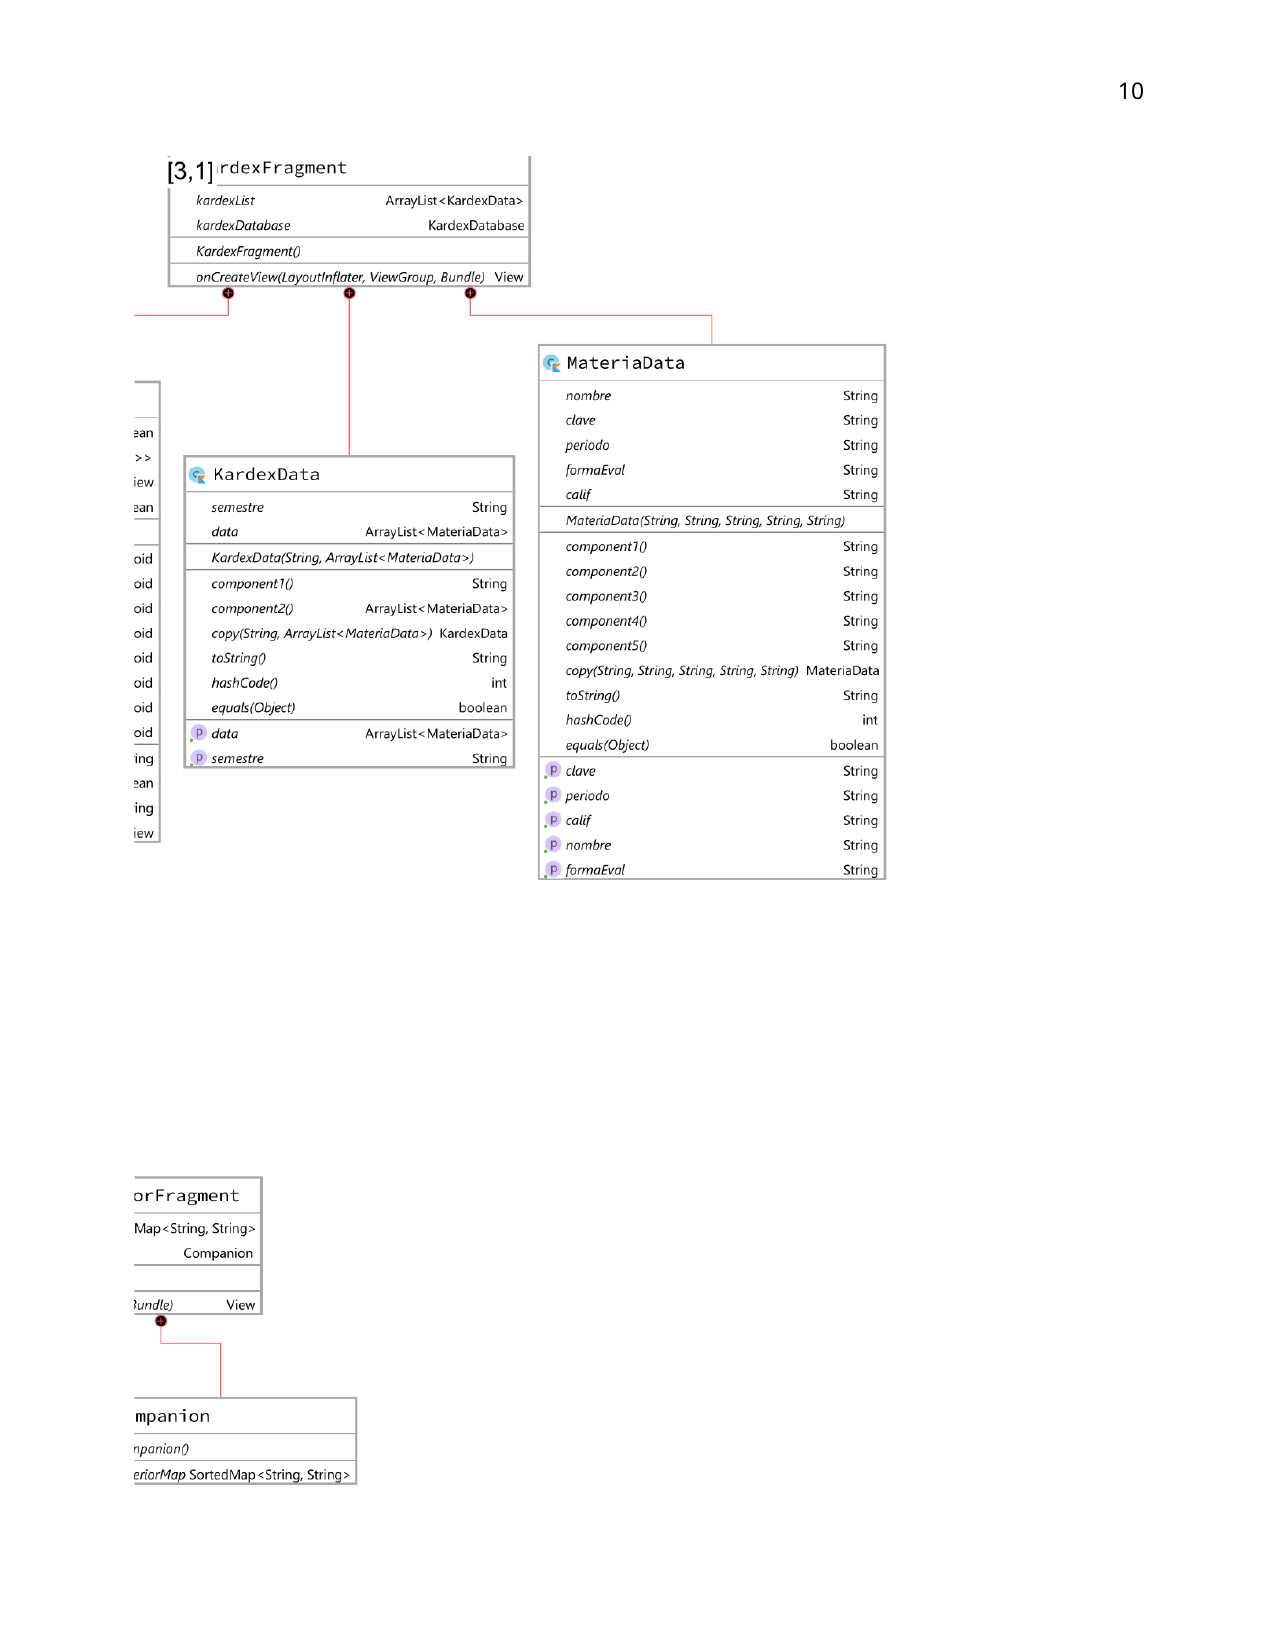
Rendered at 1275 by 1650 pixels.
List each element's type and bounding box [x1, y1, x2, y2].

picture [133, 156, 890, 1561]
